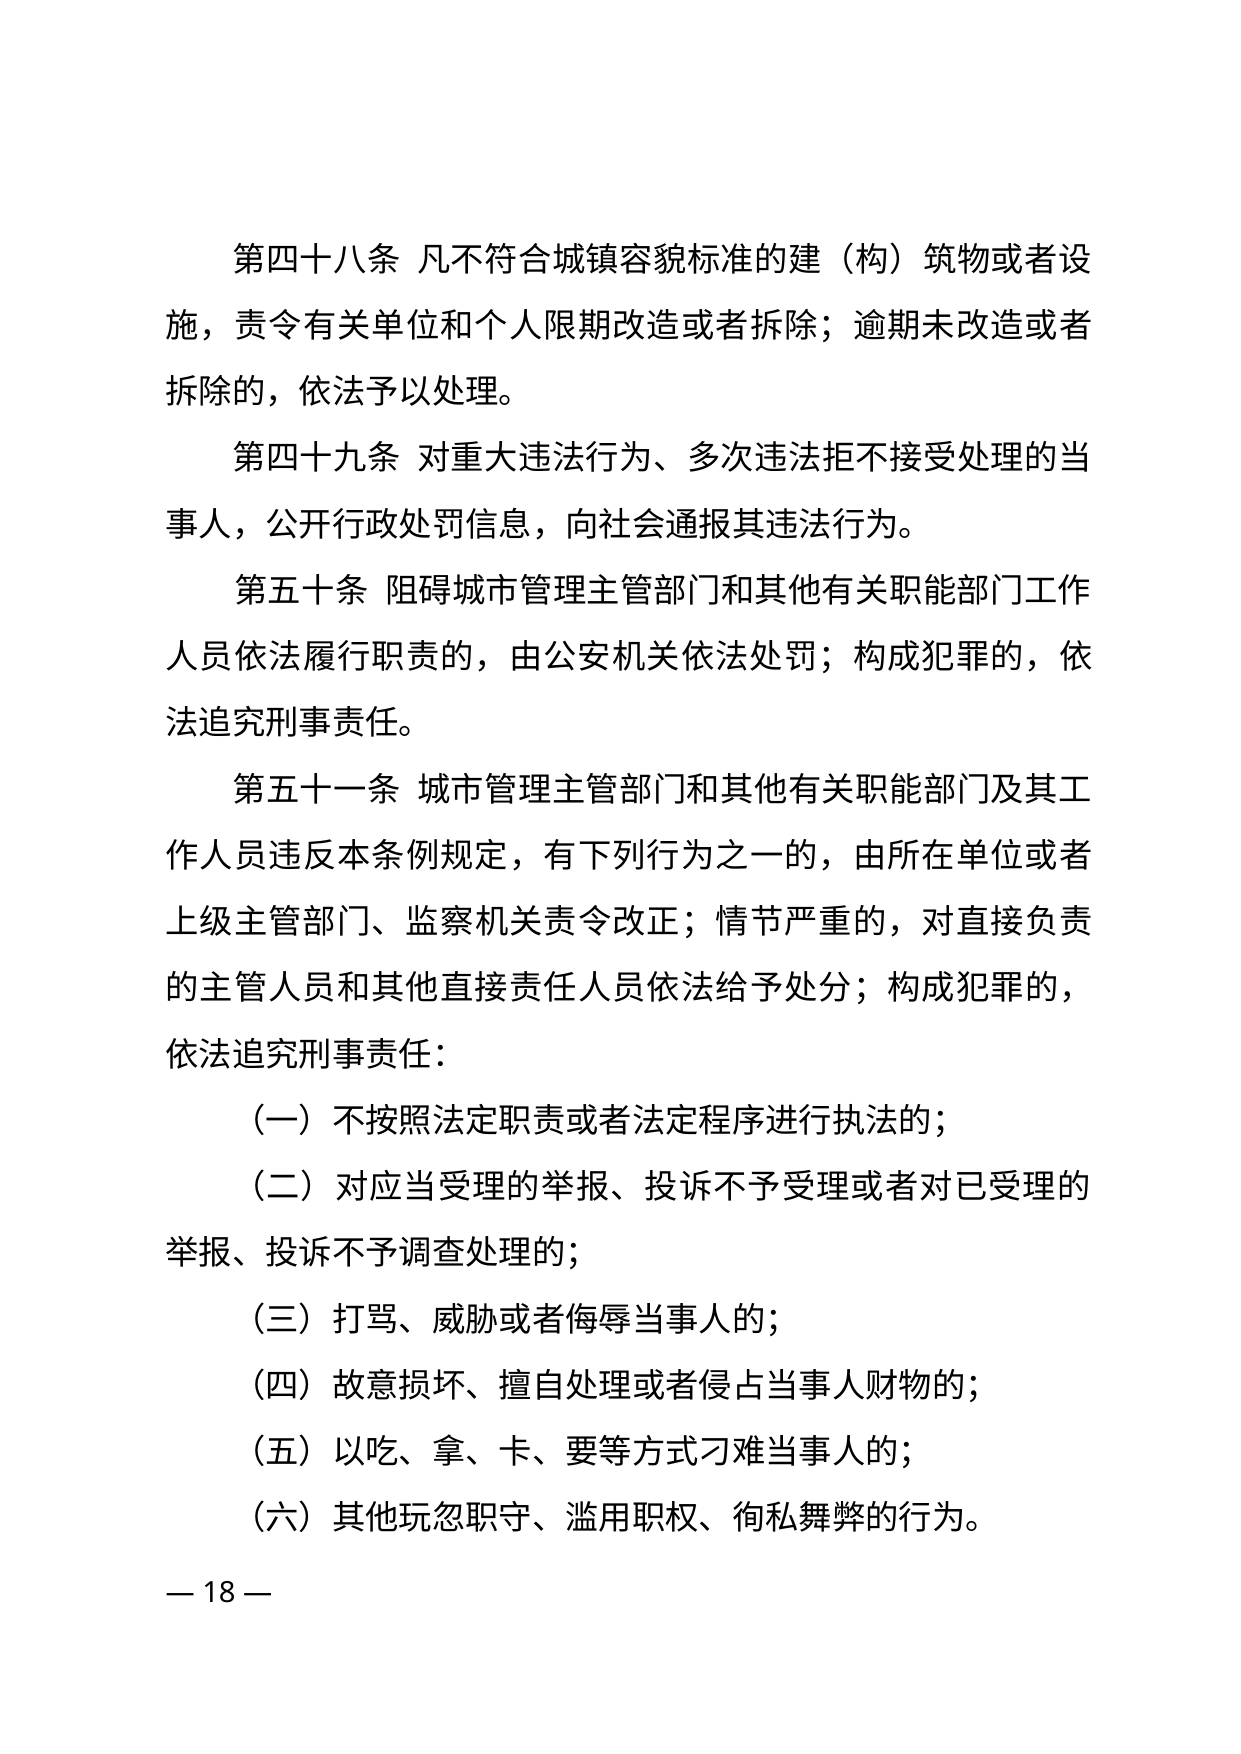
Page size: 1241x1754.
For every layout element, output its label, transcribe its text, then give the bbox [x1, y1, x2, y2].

text 第四十九条 对重大违法行为、多次违法拒不接受处理的当事人，公开行政处罚信息，向社会通报其违法行为。 [165, 422, 1093, 554]
text 第五十一条 城市管理主管部门和其他有关职能部门及其工作人员违反本条例规定，有下列行为之一的，由所在单位或者上级主管部门、监察机关责令改正；情节严重的，对直接负责的主管人员和其他直接责任人员依法给予处分；构成犯罪的，依法追究刑事责任： [165, 753, 1093, 1084]
text （六）其他玩忽职守、滥用职权、徇私舞弊的行为。 [165, 1482, 1093, 1548]
text （三）打骂、威胁或者侮辱当事人的； [165, 1283, 1093, 1349]
text 第四十八条 凡不符合城镇容貌标准的建（构）筑物或者设施，责令有关单位和个人限期改造或者拆除；逾期未改造或者拆除的，依法予以处理。 [165, 223, 1093, 422]
text 第五十条 阻碍城市管理主管部门和其他有关职能部门工作人员依法履行职责的，由公安机关依法处罚；构成犯罪的，依法追究刑事责任。 [165, 554, 1093, 753]
text （一）不按照法定职责或者法定程序进行执法的； [165, 1084, 1093, 1151]
text （四）故意损坏、擅自处理或者侵占当事人财物的； [165, 1349, 1093, 1416]
text （五）以吃、拿、卡、要等方式刁难当事人的； [165, 1416, 1093, 1482]
text （二）对应当受理的举报、投诉不予受理或者对已受理的举报、投诉不予调查处理的； [165, 1151, 1093, 1283]
